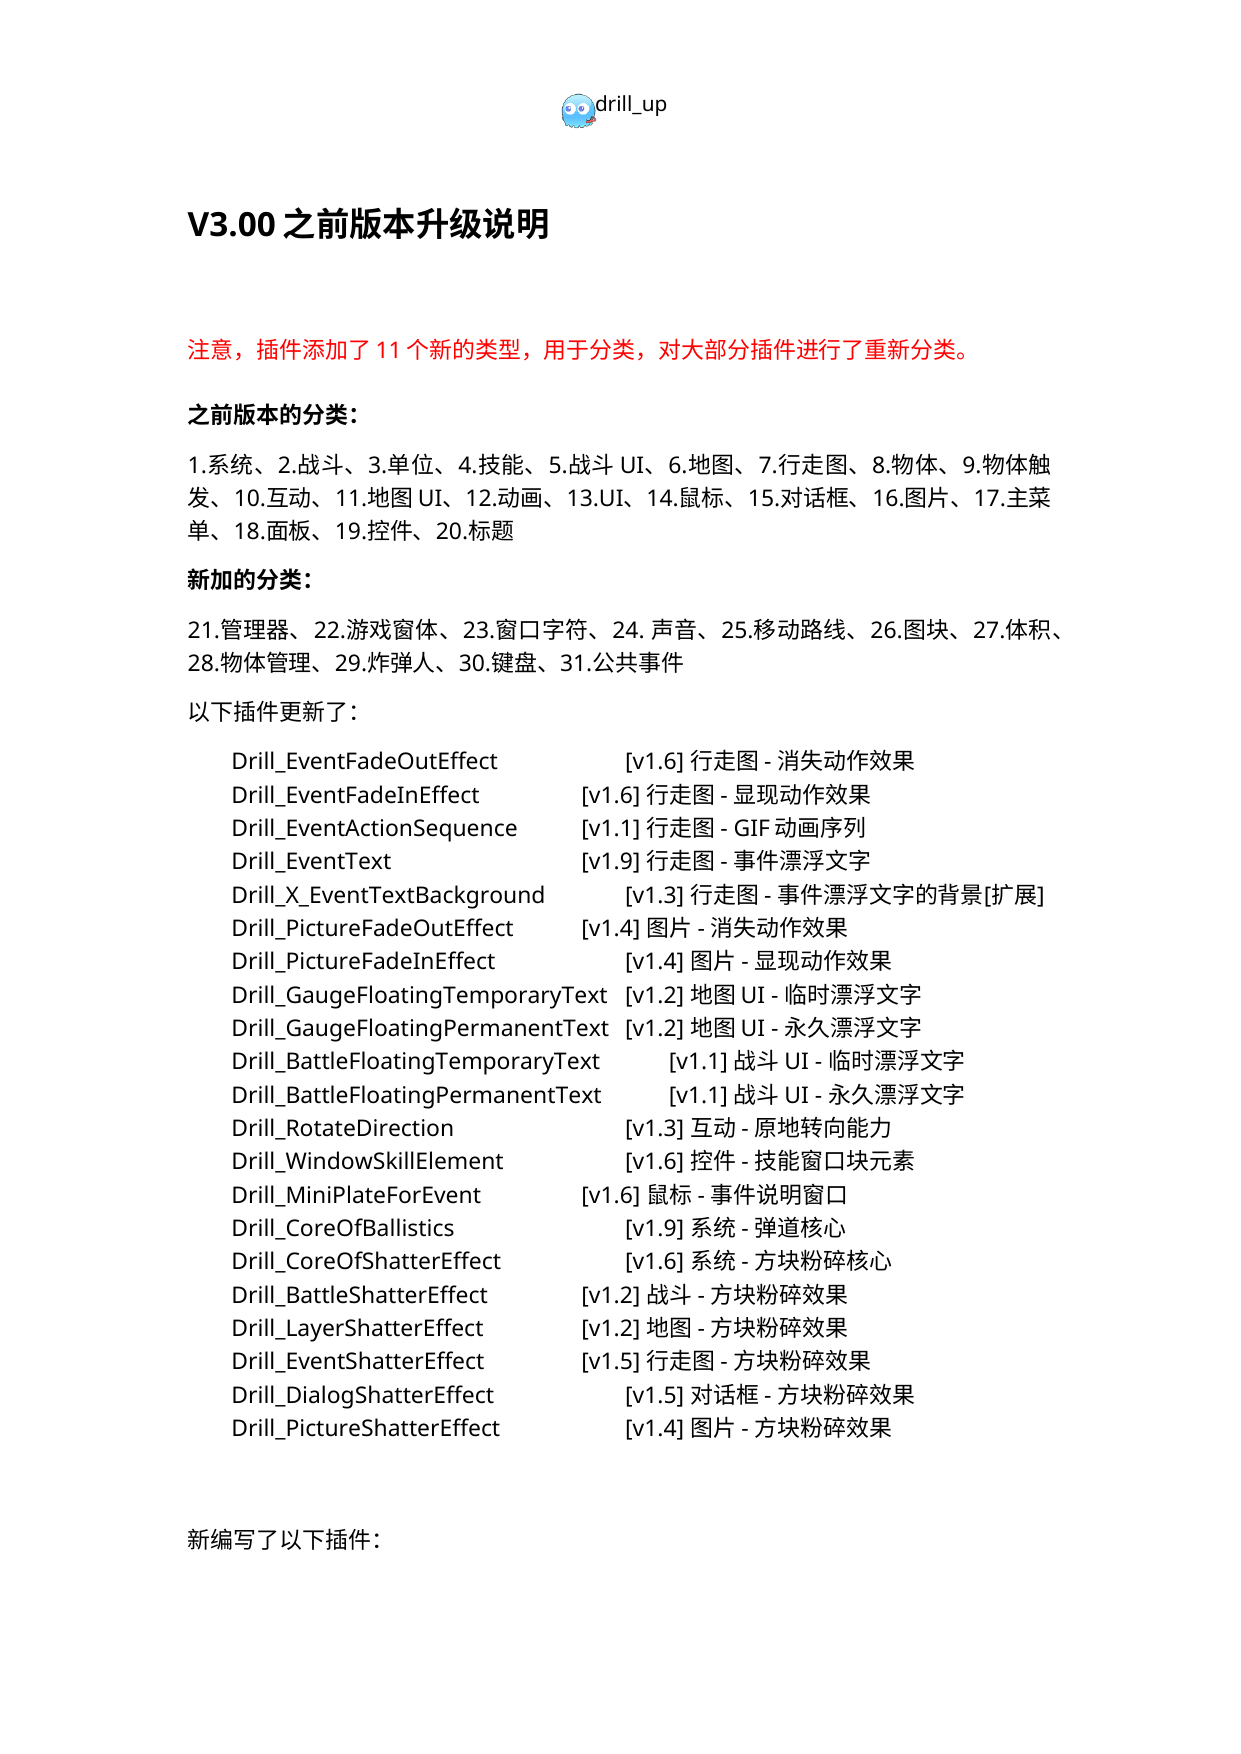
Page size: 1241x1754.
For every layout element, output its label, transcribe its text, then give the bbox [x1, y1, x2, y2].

text Drill_EventShatterEffect [v1.5] 行走图 - 方块粉碎效果 [187, 1343, 1053, 1376]
text Drill_X_EventTextBackground [v1.3] 行走图 - 事件漂浮文字的背景[扩展] [187, 876, 1053, 910]
text Drill_PictureFadeInEffect [v1.4] 图片 - 显现动作效果 [187, 943, 1053, 976]
text Drill_EventFadeOutEffect [v1.6] 行走图 - 消失动作效果 [187, 743, 1053, 776]
text Drill_EventActionSequence [v1.1] 行走图 - GIF动画序列 [187, 810, 1053, 843]
text 21.管理器、22.游戏窗体、23.窗口字符、24. 声音、25.移动路线、26.图块、27.体积、28.物体管理、29.炸弹人、30.键盘、31.公共事件 [187, 611, 1053, 678]
text Drill_PictureShatterEffect [v1.4] 图片 - 方块粉碎效果 [187, 1410, 1053, 1443]
text Drill_BattleFloatingTemporaryText [v1.1] 战斗UI - 临时漂浮文字 [187, 1043, 1053, 1076]
text Drill_CoreOfBallistics [v1.9] 系统 - 弹道核心 [187, 1210, 1053, 1243]
picture [556, 88, 597, 130]
text Drill_DialogShatterEffect [v1.5] 对话框 - 方块粉碎效果 [187, 1376, 1053, 1410]
text Drill_CoreOfShatterEffect [v1.6] 系统 - 方块粉碎核心 [187, 1243, 1053, 1276]
text 新加的分类： [187, 546, 1053, 611]
text 新编写了以下插件： [187, 1506, 1053, 1571]
text Drill_PictureFadeOutEffect [v1.4] 图片 - 消失动作效果 [187, 910, 1053, 943]
text 之前版本的分类： [187, 381, 1053, 446]
text 注意，插件添加了11个新的类型，用于分类，对大部分插件进行了重新分类。 [187, 316, 1053, 381]
text 1.系统、2.战斗、3.单位、4.技能、5.战斗UI、6.地图、7.行走图、8.物体、9.物体触发、10.互动、11.地图UI、12.动画、13.UI、14.鼠标、15.对话框、16.图片、17.主菜单、18.面板、19.控件、20.标题 [187, 446, 1053, 546]
text 以下插件更新了： [187, 678, 1053, 743]
text Drill_RotateDirection [v1.3] 互动 - 原地转向能力 [187, 1110, 1053, 1143]
text Drill_GaugeFloatingPermanentText [v1.2] 地图UI - 永久漂浮文字 [187, 1010, 1053, 1043]
text Drill_LayerShatterEffect [v1.2] 地图 - 方块粉碎效果 [187, 1310, 1053, 1343]
text Drill_BattleShatterEffect [v1.2] 战斗 - 方块粉碎效果 [187, 1276, 1053, 1310]
text Drill_MiniPlateForEvent [v1.6] 鼠标 - 事件说明窗口 [187, 1176, 1053, 1210]
text Drill_EventFadeInEffect [v1.6] 行走图 - 显现动作效果 [187, 776, 1053, 810]
text Drill_GaugeFloatingTemporaryText [v1.2] 地图UI - 临时漂浮文字 [187, 976, 1053, 1010]
subtitle V3.00之前版本升级说明 [187, 189, 1053, 254]
text Drill_WindowSkillElement [v1.6] 控件 - 技能窗口块元素 [187, 1143, 1053, 1176]
text Drill_BattleFloatingPermanentText [v1.1] 战斗UI - 永久漂浮文字 [187, 1076, 1053, 1110]
text Drill_EventText [v1.9] 行走图 - 事件漂浮文字 [187, 843, 1053, 876]
